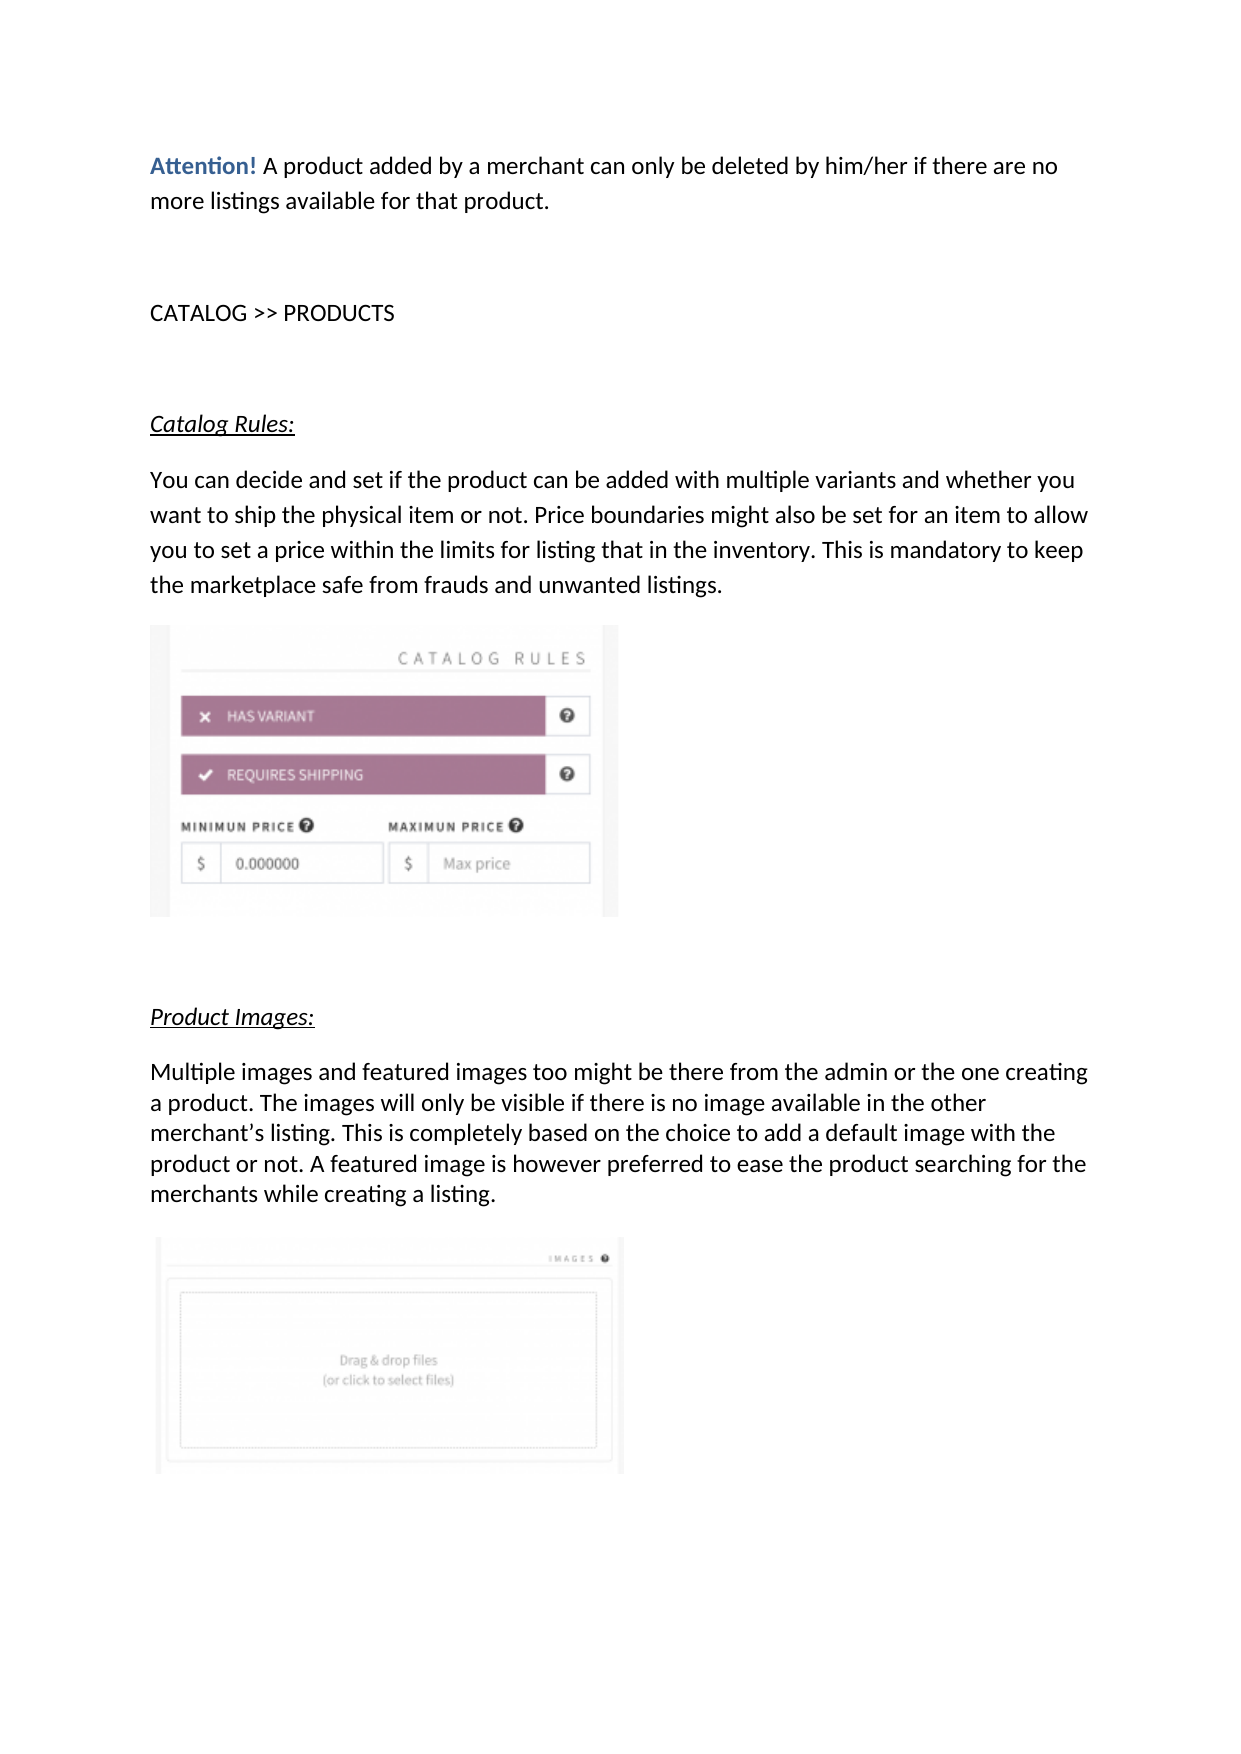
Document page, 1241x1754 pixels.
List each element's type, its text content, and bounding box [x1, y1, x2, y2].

text Catalog Rules: [150, 408, 1090, 439]
text Multiple images and featured images too might be there from the admin or the one creating a product. The images will only be visible if there is no image available in the other merchant’s listing. This is completely based on the choice to add a default image with the product or not. A featured image is however preferred to ease the product searching for the merchants while creating a listing. [150, 1056, 1090, 1209]
text CATALOG >> PRODUCTS [150, 297, 1090, 327]
text Attention! A product added by a merchant can only be deleted by him/her if there are no more listings available for that product. [150, 150, 1090, 216]
picture [155, 1237, 624, 1474]
text You can decide and set if the product can be added with multiple variants and whether you want to ship the physical item or not. Price boundaries might also be set for an item to allow you to set a price within the limits for listing that in the inventory. This is mandatory to keep the marketplace safe from frauds and unwanted listings. [150, 464, 1090, 600]
text Product Images: [150, 1001, 1090, 1031]
picture [150, 625, 619, 917]
